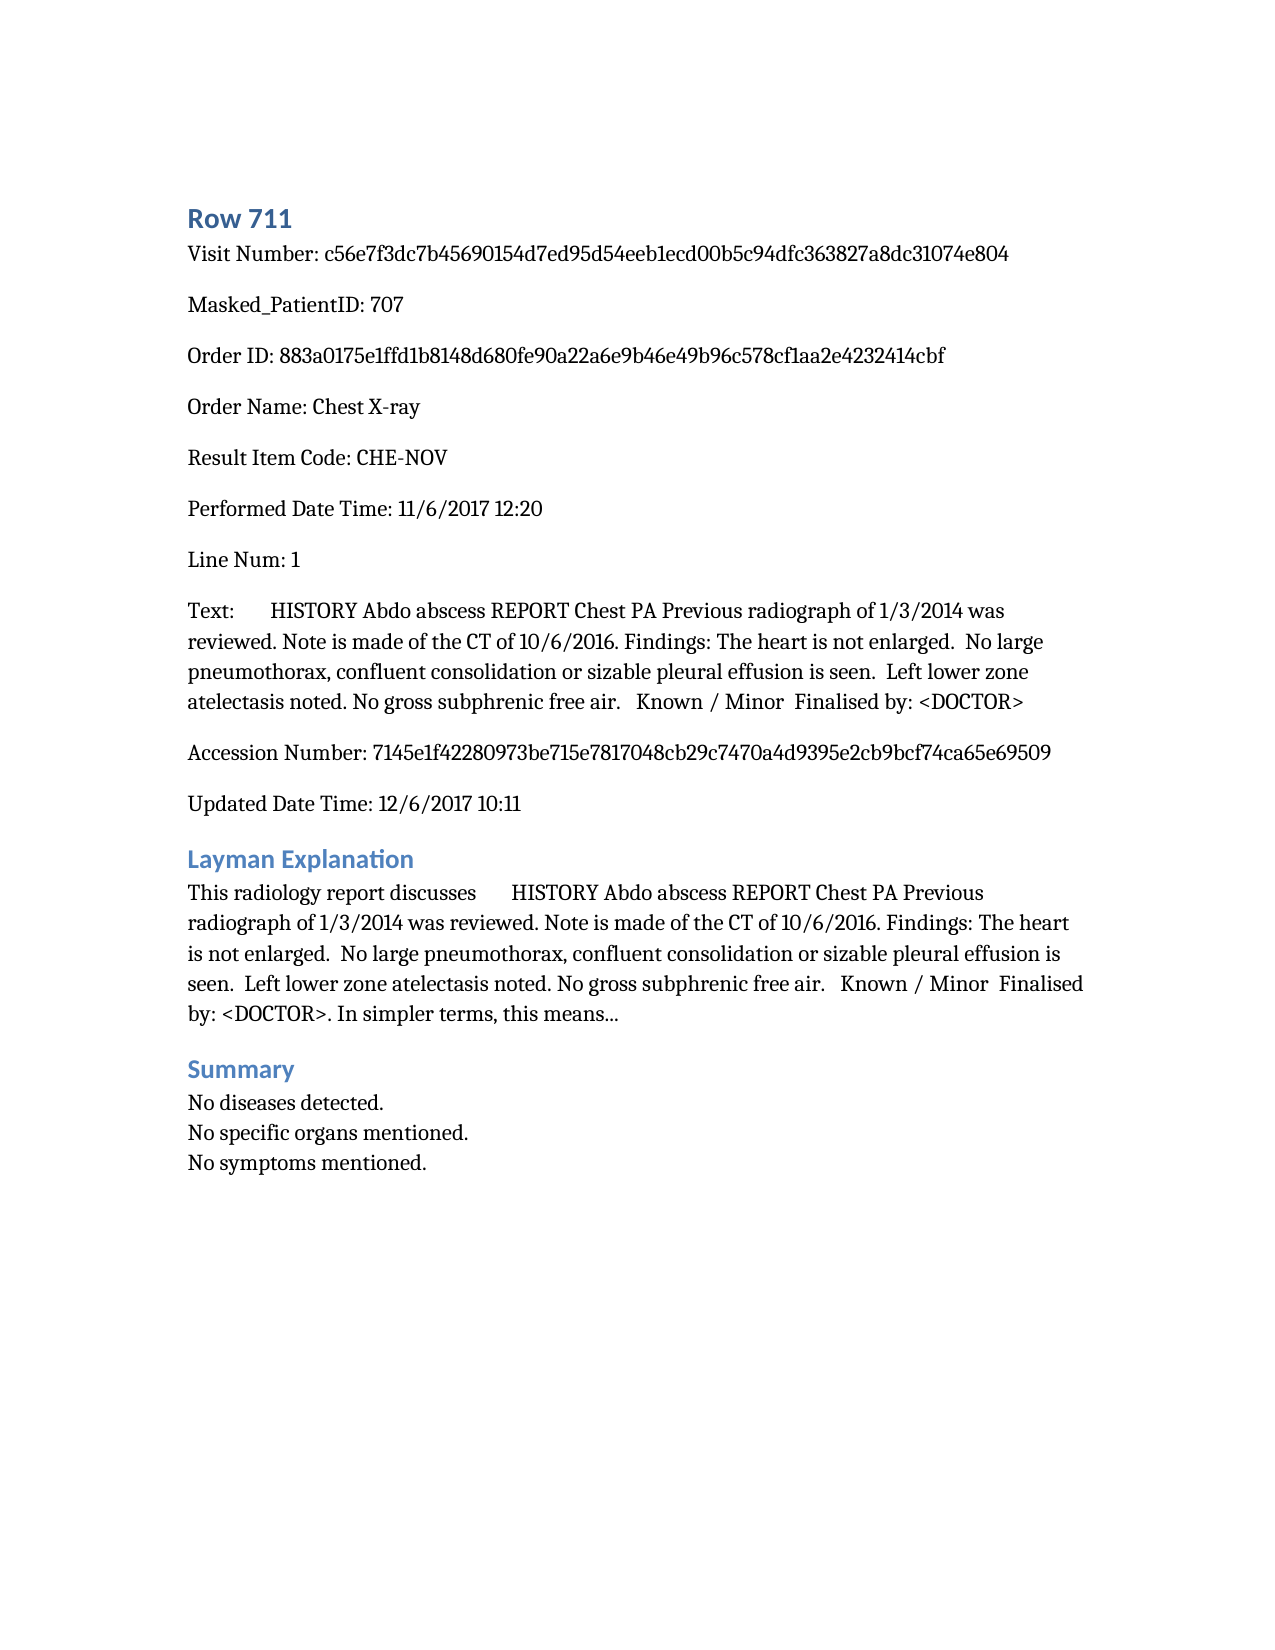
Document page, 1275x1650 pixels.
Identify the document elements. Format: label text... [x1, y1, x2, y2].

subtitle Layman Explanation [187, 842, 1087, 875]
text Accession Number: 7145e1f42280973be715e7817048cb29c7470a4d9395e2cb9bcf74ca65e69509 [187, 740, 1087, 766]
subtitle Row 711 [187, 200, 1087, 236]
text Order ID: 883a0175e1ffd1b8148d680fe90a22a6e9b46e49b96c578cf1aa2e4232414cbf [187, 343, 1087, 369]
text This radiology report discusses HISTORY Abdo abscess REPORT Chest PA Previous radiograph of 1/3/2014 was reviewed. Note is made of the CT of 10/6/2016. Findings: The heart is not enlarged. No large pneumothorax, confluent consolidation or sizable pleural effusion is seen. Left lower zone atelectasis noted. No gross subphrenic free air. Known / Minor Finalised by: <DOCTOR>. In simpler terms, this means... [187, 880, 1087, 1027]
text Result Item Code: CHE-NOV [187, 445, 1087, 471]
text Visit Number: c56e7f3dc7b45690154d7ed95d54eeb1ecd00b5c94dfc363827a8dc31074e804 [187, 241, 1087, 267]
text Order Name: Chest X-ray [187, 394, 1087, 420]
text Line Num: 1 [187, 547, 1087, 573]
text No diseases detected. No specific organs mentioned. No symptoms mentioned. [187, 1090, 1087, 1176]
text Updated Date Time: 12/6/2017 10:11 [187, 791, 1087, 817]
text Performed Date Time: 11/6/2017 12:20 [187, 496, 1087, 522]
text Masked_PatientID: 707 [187, 292, 1087, 318]
subtitle Summary [187, 1052, 1087, 1085]
text Text: HISTORY Abdo abscess REPORT Chest PA Previous radiograph of 1/3/2014 was reviewed. Note is made of the CT of 10/6/2016. Findings: The heart is not enlarged. No large pneumothorax, confluent consolidation or sizable pleural effusion is seen. Left lower zone atelectasis noted. No gross subphrenic free air. Known / Minor Finalised by: <DOCTOR> [187, 598, 1087, 715]
